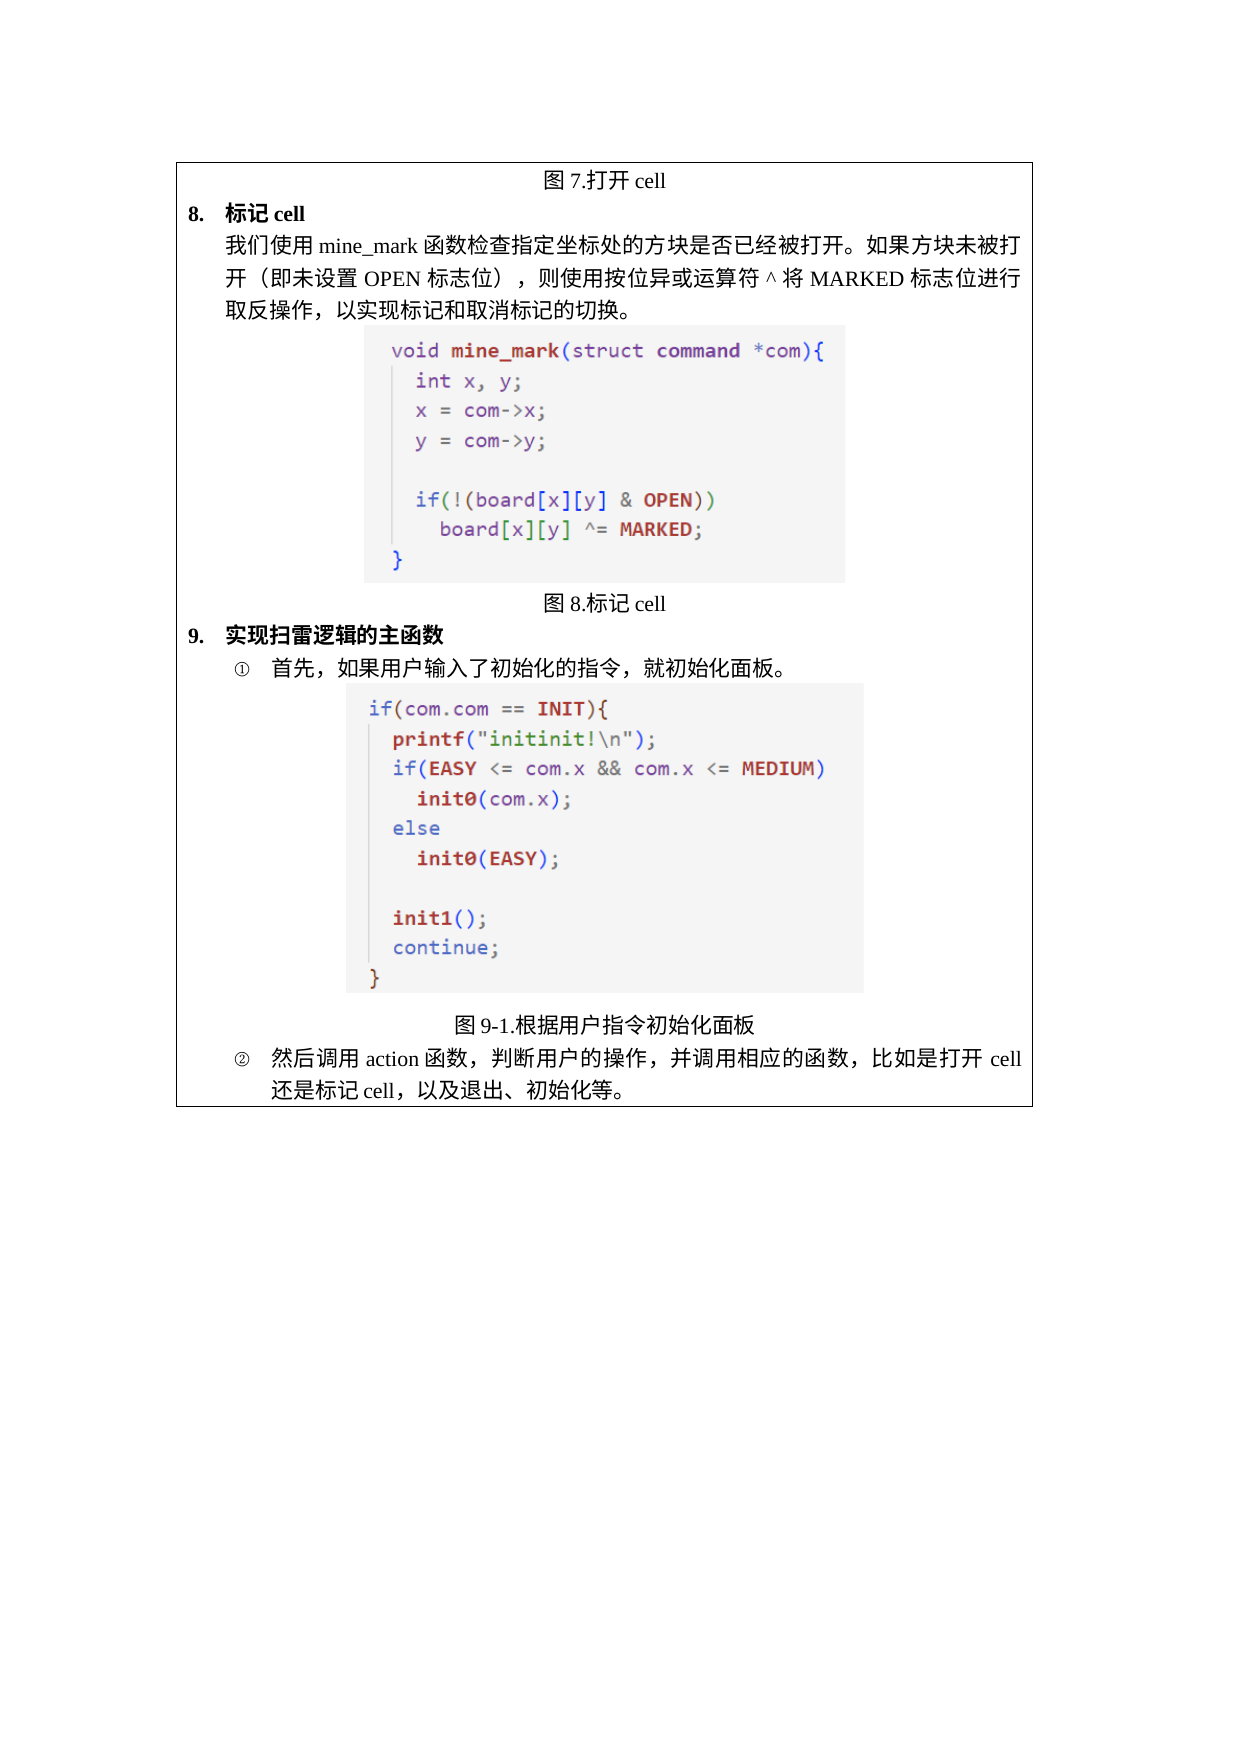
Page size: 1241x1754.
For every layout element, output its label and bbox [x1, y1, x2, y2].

picture [364, 325, 846, 583]
table_header [177, 163, 1032, 1106]
picture [346, 683, 864, 993]
